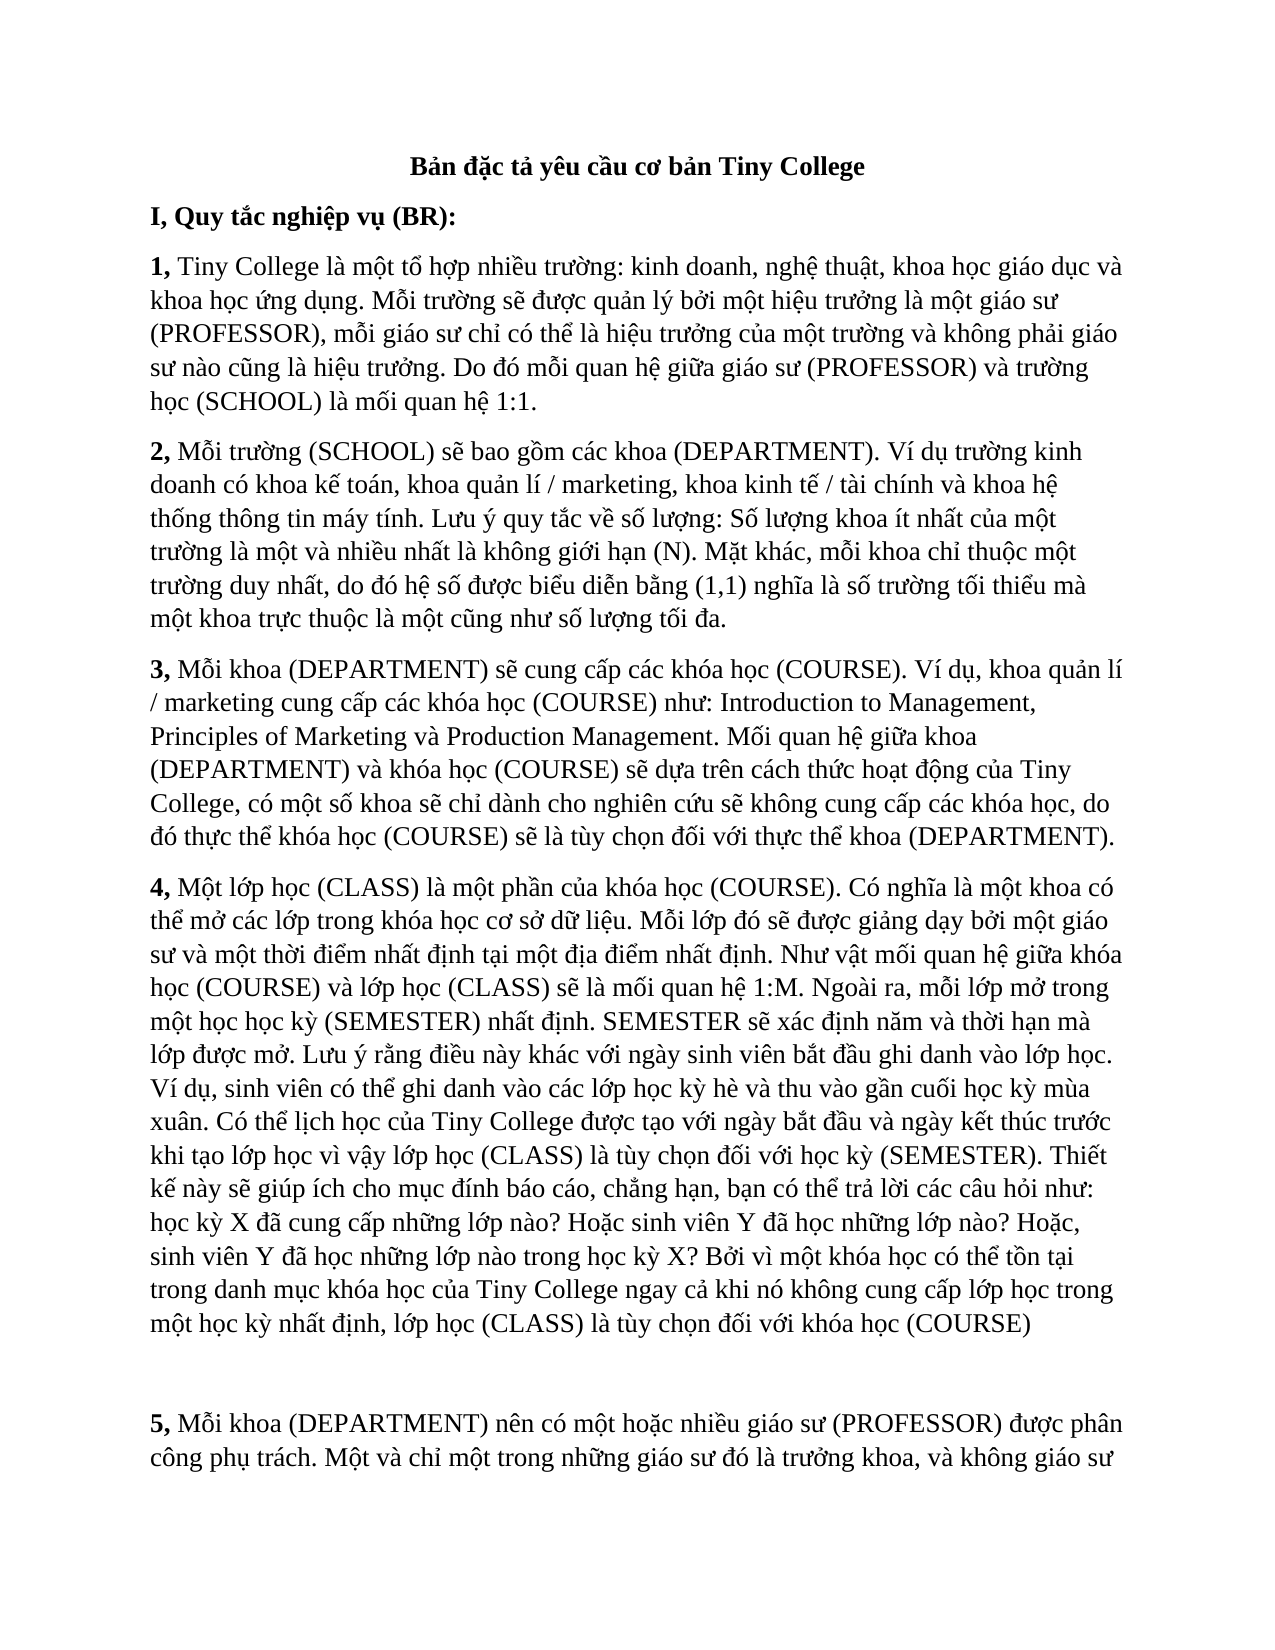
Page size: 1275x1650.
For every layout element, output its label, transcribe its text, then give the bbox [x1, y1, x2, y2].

text Bản đặc tả yêu cầu cơ bản Tiny College [150, 150, 1125, 181]
text 4, Một lớp học (CLASS) là một phần của khóa học (COURSE). Có nghĩa là một khoa có thể mở các lớp trong khóa học cơ sở dữ liệu. Mỗi lớp đó sẽ được giảng dạy bởi một giáo sư và một thời điểm nhất định tại một địa điểm nhất định. Như vật mối quan hệ giữa khóa học (COURSE) và lớp học (CLASS) sẽ là mối quan hệ 1:M. Ngoài ra, mỗi lớp mở trong một học học kỳ (SEMESTER) nhất định. SEMESTER sẽ xác định năm và thời hạn mà lớp được mở. Lưu ý rằng điều này khác với ngày sinh viên bắt đầu ghi danh vào lớp học. Ví dụ, sinh viên có thể ghi danh vào các lớp học kỳ hè và thu vào gần cuối học kỳ mùa xuân. Có thể lịch học của Tiny College được tạo với ngày bắt đầu và ngày kết thúc trước khi tạo lớp học vì vậy lớp học (CLASS) là tùy chọn đối với học kỳ (SEMESTER). Thiết kế này sẽ giúp ích cho mục đính báo cáo, chẳng hạn, bạn có thể trả lời các câu hỏi như: học kỳ X đã cung cấp những lớp nào? Hoặc sinh viên Y đã học những lớp nào? Hoặc, sinh viên Y đã học những lớp nào trong học kỳ X? Bởi vì một khóa học có thể tồn tại trong danh mục khóa học của Tiny College ngay cả khi nó không cung cấp lớp học trong một học kỳ nhất định, lớp học (CLASS) là tùy chọn đối với khóa học (COURSE) [150, 871, 1125, 1338]
text 3, Mỗi khoa (DEPARTMENT) sẽ cung cấp các khóa học (COURSE). Ví dụ, khoa quản lí / marketing cung cấp các khóa học (COURSE) như: Introduction to Management, Principles of Marketing và Production Management. Mối quan hệ giữa khoa (DEPARTMENT) và khóa học (COURSE) sẽ dựa trên cách thức hoạt động của Tiny College, có một số khoa sẽ chỉ dành cho nghiên cứu sẽ không cung cấp các khóa học, do đó thực thể khóa học (COURSE) sẽ là tùy chọn đối với thực thể khoa (DEPARTMENT). [150, 653, 1125, 852]
text 2, Mỗi trường (SCHOOL) sẽ bao gồm các khoa (DEPARTMENT). Ví dụ trường kinh doanh có khoa kế toán, khoa quản lí / marketing, khoa kinh tế / tài chính và khoa hệ thống thông tin máy tính. Lưu ý quy tắc về số lượng: Số lượng khoa ít nhất của một trường là một và nhiều nhất là không giới hạn (N). Mặt khác, mỗi khoa chỉ thuộc một trường duy nhất, do đó hệ số được biểu diễn bằng (1,1) nghĩa là số trường tối thiểu mà một khoa trực thuộc là một cũng như số lượng tối đa. [150, 435, 1125, 634]
text 1, Tiny College là một tổ hợp nhiều trường: kinh doanh, nghệ thuật, khoa học giáo dục và khoa học ứng dụng. Mỗi trường sẽ được quản lý bởi một hiệu trưởng là một giáo sư (PROFESSOR), mỗi giáo sư chỉ có thể là hiệu trưởng của một trường và không phải giáo sư nào cũng là hiệu trưởng. Do đó mỗi quan hệ giữa giáo sư (PROFESSOR) và trường học (SCHOOL) là mối quan hệ 1:1. [150, 250, 1125, 416]
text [150, 1407, 1125, 1472]
text I, Quy tắc nghiệp vụ (BR): [150, 200, 1125, 231]
